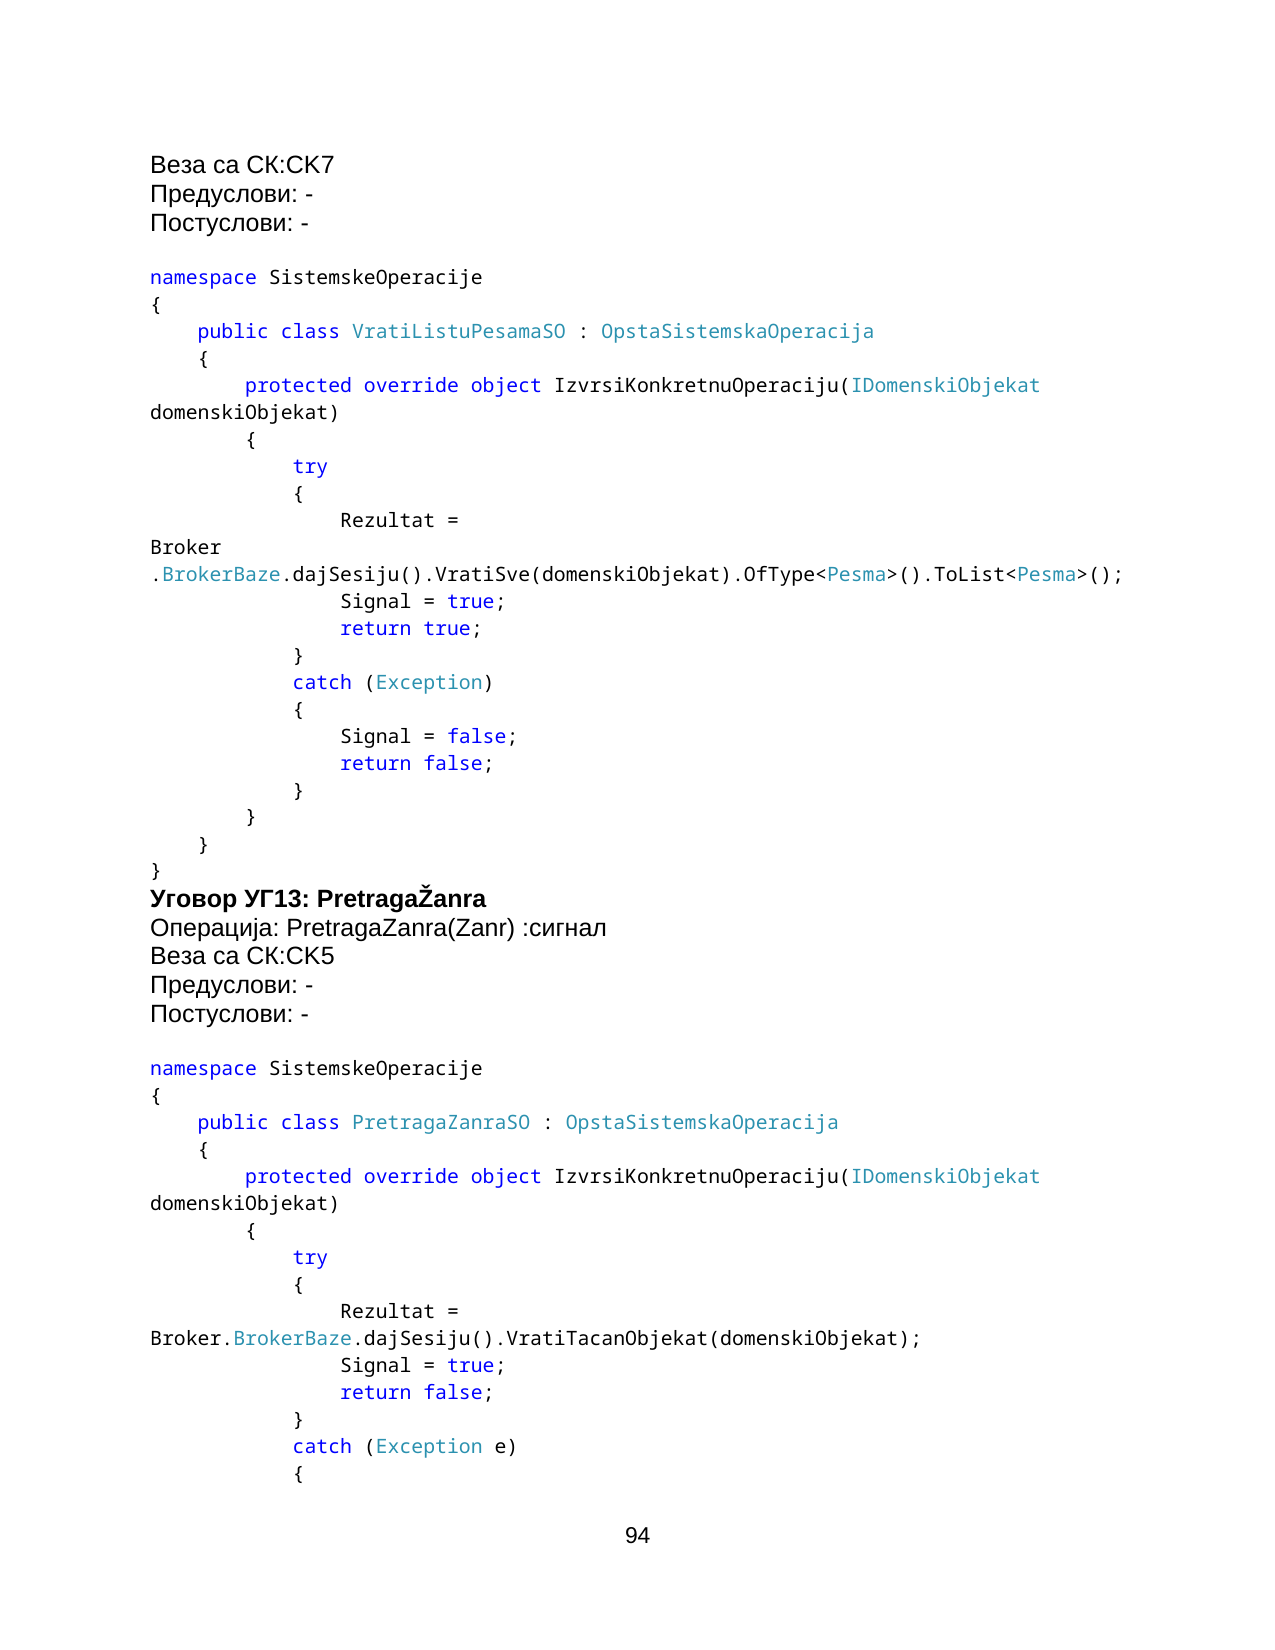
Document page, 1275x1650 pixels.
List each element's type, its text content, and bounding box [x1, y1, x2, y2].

text } [150, 857, 1125, 884]
text { [150, 344, 1125, 371]
text Rezultat = Broker.BrokerBaze.dajSesiju().VratiSve(domenskiObjekat).OfType<Pesma>().ToList<Pesma>(); [150, 506, 1125, 587]
text { [150, 1459, 1125, 1486]
text catch (Exception e) [150, 1432, 1125, 1459]
text { [150, 1081, 1125, 1108]
text { [150, 290, 1125, 317]
text { [150, 695, 1125, 722]
text { [150, 479, 1125, 506]
text namespace SistemskeOperacije [150, 1054, 1125, 1081]
text try [150, 452, 1125, 479]
text public class VratiListuPesamaSO : OpstaSistemskaOperacija [150, 317, 1125, 344]
text protected override object IzvrsiKonkretnuOperaciju(IDomenskiObjekat domenskiObjekat) [150, 371, 1125, 425]
text } [150, 776, 1125, 803]
text } [150, 641, 1125, 668]
text protected override object IzvrsiKonkretnuOperaciju(IDomenskiObjekat domenskiObjekat) [150, 1162, 1125, 1216]
text Уговор УГ13: PretragaŽanra [150, 884, 1125, 912]
text { [150, 1135, 1125, 1162]
text Предуслови: - Постуслови: - [150, 179, 1125, 236]
text namespace SistemskeOperacije [150, 263, 1125, 290]
text } [150, 803, 1125, 830]
text Веза са СК:CK5 [150, 941, 1125, 970]
text return true; [150, 614, 1125, 641]
text Signal = false; [150, 722, 1125, 749]
text return false; [150, 1378, 1125, 1405]
text catch (Exception) [150, 668, 1125, 695]
text Signal = true; [150, 1351, 1125, 1378]
text return false; [150, 749, 1125, 776]
text Предуслови: - Постуслови: - [150, 970, 1125, 1027]
text { [150, 425, 1125, 452]
text try [150, 1243, 1125, 1270]
text Rezultat = Broker.BrokerBaze.dajSesiju().VratiTacanObjekat(domenskiObjekat); [150, 1297, 1125, 1351]
text Операција: PretragaZanra(Zanr) :сигнал [150, 912, 1125, 941]
text Signal = true; [150, 587, 1125, 614]
text public class PretragaZanraSO : OpstaSistemskaOperacija [150, 1108, 1125, 1135]
text { [150, 1270, 1125, 1297]
text } [150, 830, 1125, 857]
text { [150, 1216, 1125, 1243]
text } [150, 1405, 1125, 1432]
text Веза са СК:CK7 [150, 150, 1125, 179]
